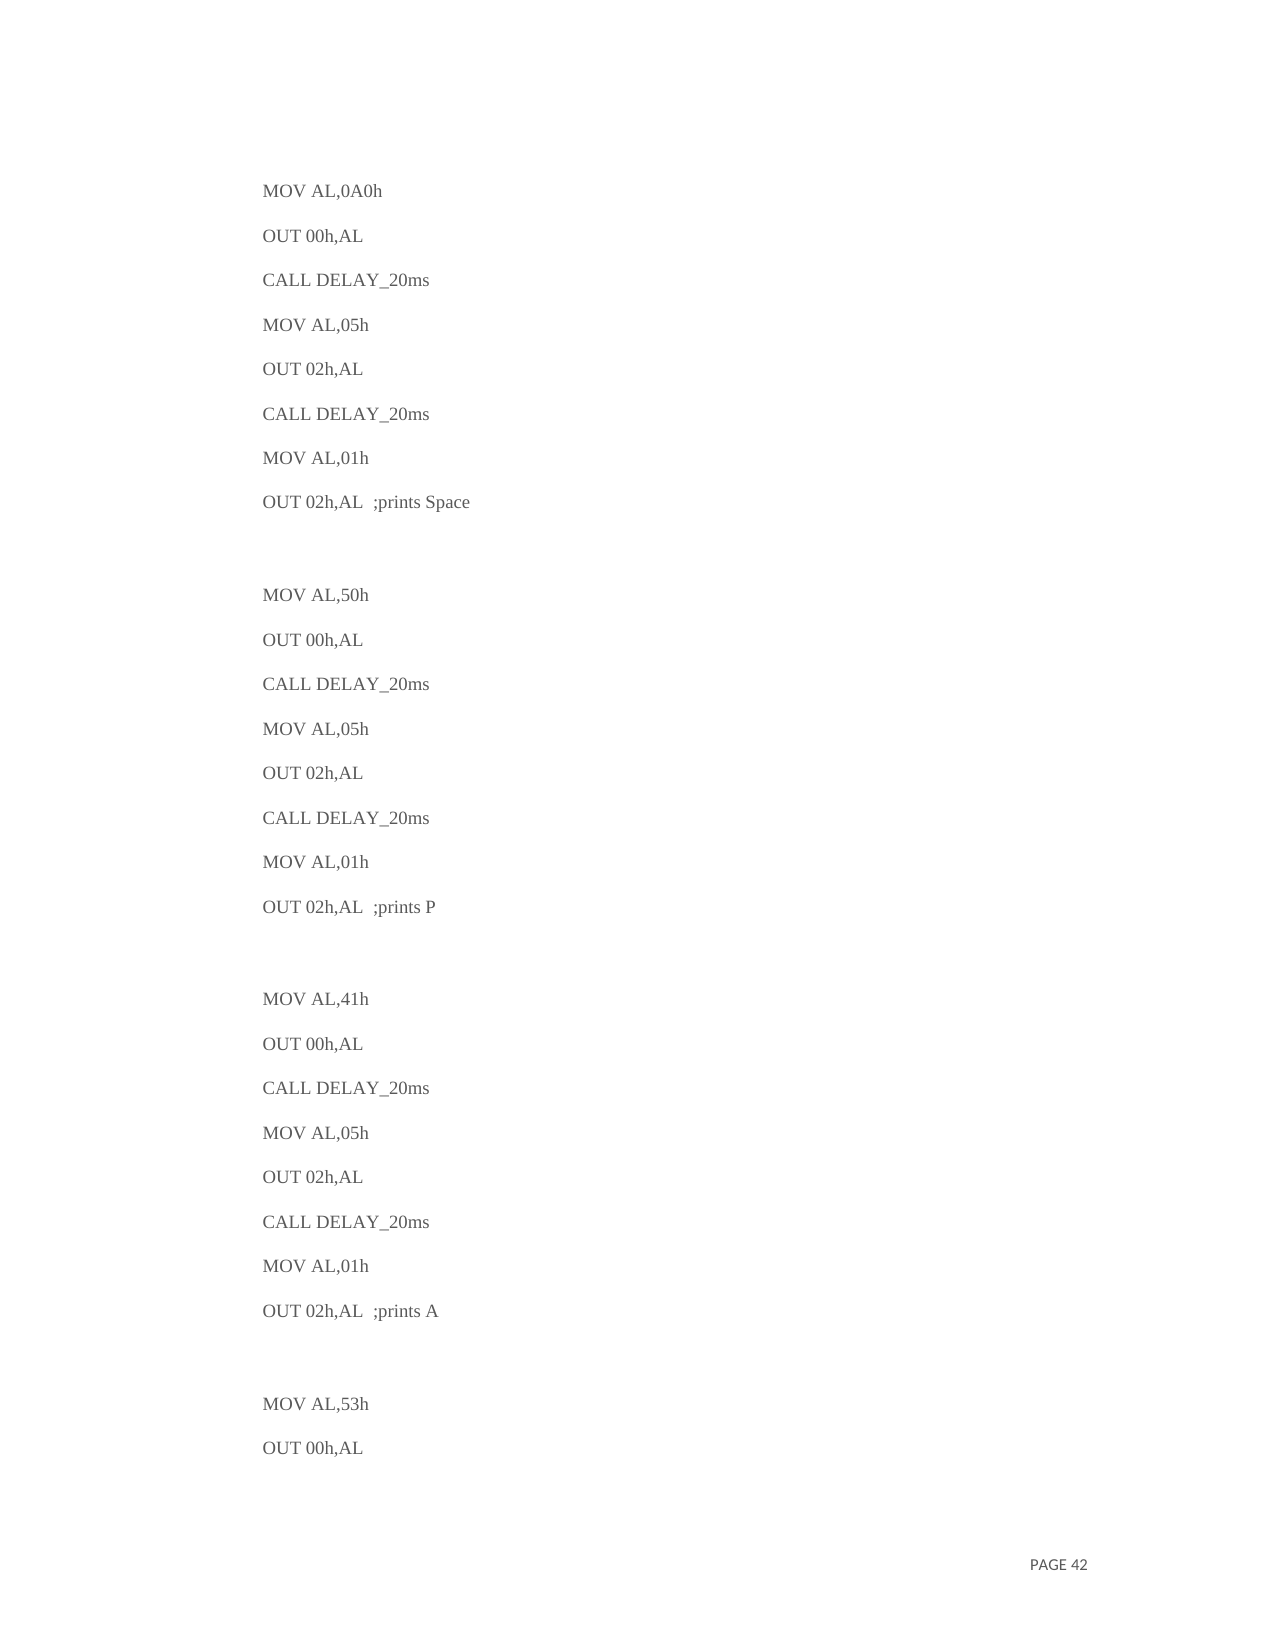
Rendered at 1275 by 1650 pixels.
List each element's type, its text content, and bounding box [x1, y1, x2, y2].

text CALL DELAY_20ms [187, 269, 1087, 291]
text MOV AL,01h [187, 1255, 1087, 1277]
text MOV AL,0A0h [187, 180, 1087, 202]
text MOV AL,01h [187, 447, 1087, 468]
text MOV AL,05h [187, 313, 1087, 335]
text CALL DELAY_20ms [187, 1077, 1087, 1099]
text OUT 00h,AL [187, 224, 1087, 246]
text CALL DELAY_20ms [187, 402, 1087, 424]
text MOV AL,01h [187, 851, 1087, 873]
text OUT 00h,AL [187, 1033, 1087, 1054]
text MOV AL,53h [187, 1392, 1087, 1414]
text CALL DELAY_20ms [187, 807, 1087, 828]
text OUT 02h,AL ;prints Space [187, 491, 1087, 513]
text CALL DELAY_20ms [187, 1211, 1087, 1232]
text MOV AL,50h [187, 584, 1087, 606]
text OUT 02h,AL [187, 1166, 1087, 1188]
text MOV AL,05h [187, 1122, 1087, 1143]
text OUT 00h,AL [187, 1437, 1087, 1458]
text OUT 02h,AL ;prints P [187, 896, 1087, 917]
text MOV AL,05h [187, 718, 1087, 739]
text CALL DELAY_20ms [187, 673, 1087, 695]
text OUT 02h,AL [187, 358, 1087, 379]
text OUT 02h,AL [187, 762, 1087, 784]
text MOV AL,41h [187, 988, 1087, 1010]
text OUT 00h,AL [187, 629, 1087, 650]
text OUT 02h,AL ;prints A [187, 1300, 1087, 1321]
